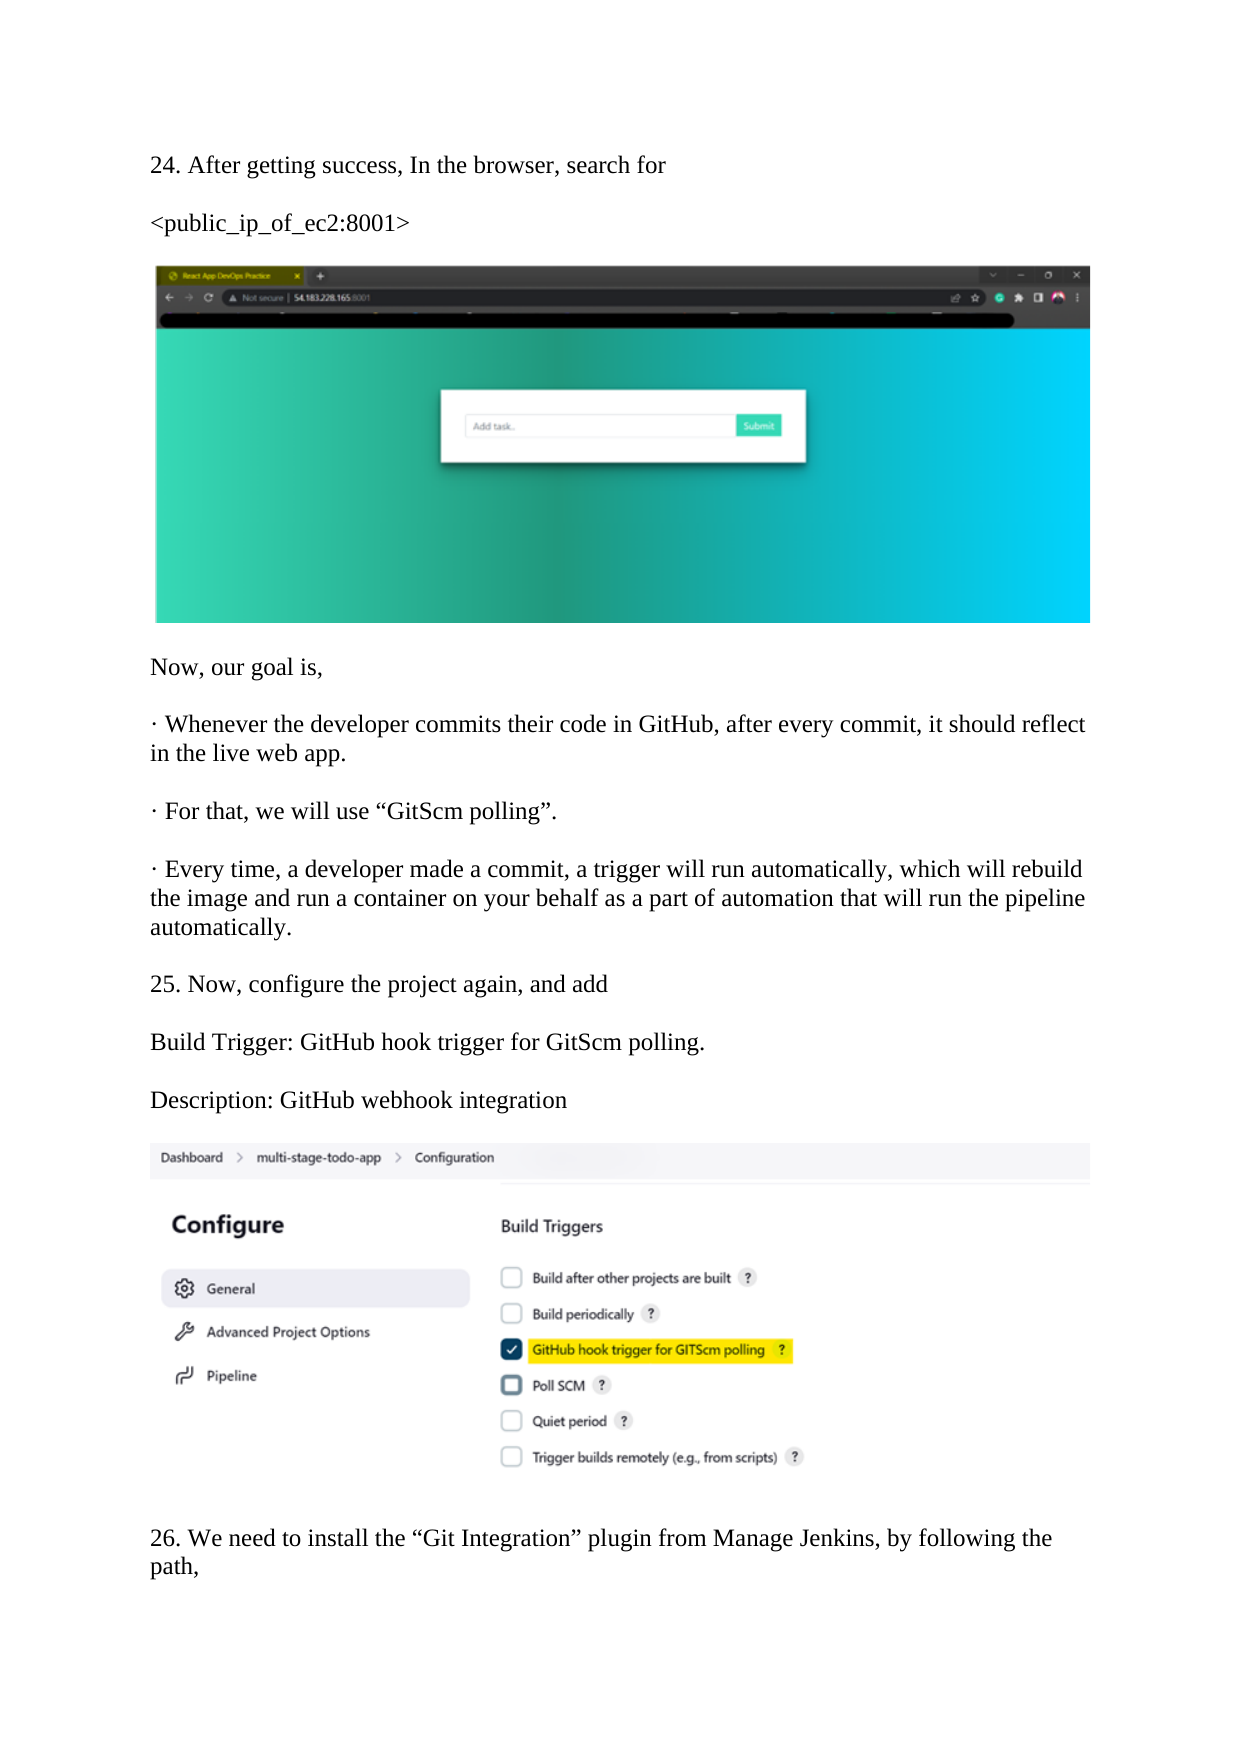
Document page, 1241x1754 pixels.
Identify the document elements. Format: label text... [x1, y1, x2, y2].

text · For that, we will use “GitScm polling”. [150, 796, 1090, 825]
picture [150, 265, 1091, 623]
text Description: GitHub webhook integration [150, 1085, 1090, 1114]
picture [150, 1143, 1091, 1494]
text 24. After getting success, In the browser, search for [150, 150, 1090, 179]
text 25. Now, configure the project again, and add [150, 969, 1090, 998]
text · Whenever the developer commits their code in GitHub, after every commit, it should reflect in the live web app. [150, 709, 1090, 767]
text Build Trigger: GitHub hook trigger for GitScm polling. [150, 1027, 1090, 1056]
text <public_ip_of_ec2:8001> [150, 208, 1090, 237]
text 26. We need to install the “Git Integration” plugin from Manage Jenkins, by following the path, [150, 1523, 1090, 1580]
text · Every time, a developer made a commit, a trigger will run automatically, which will rebuild the image and run a container on your behalf as a part of automation that will run the pipeline automatically. [150, 854, 1090, 940]
text Now, our goal is, [150, 652, 1090, 680]
